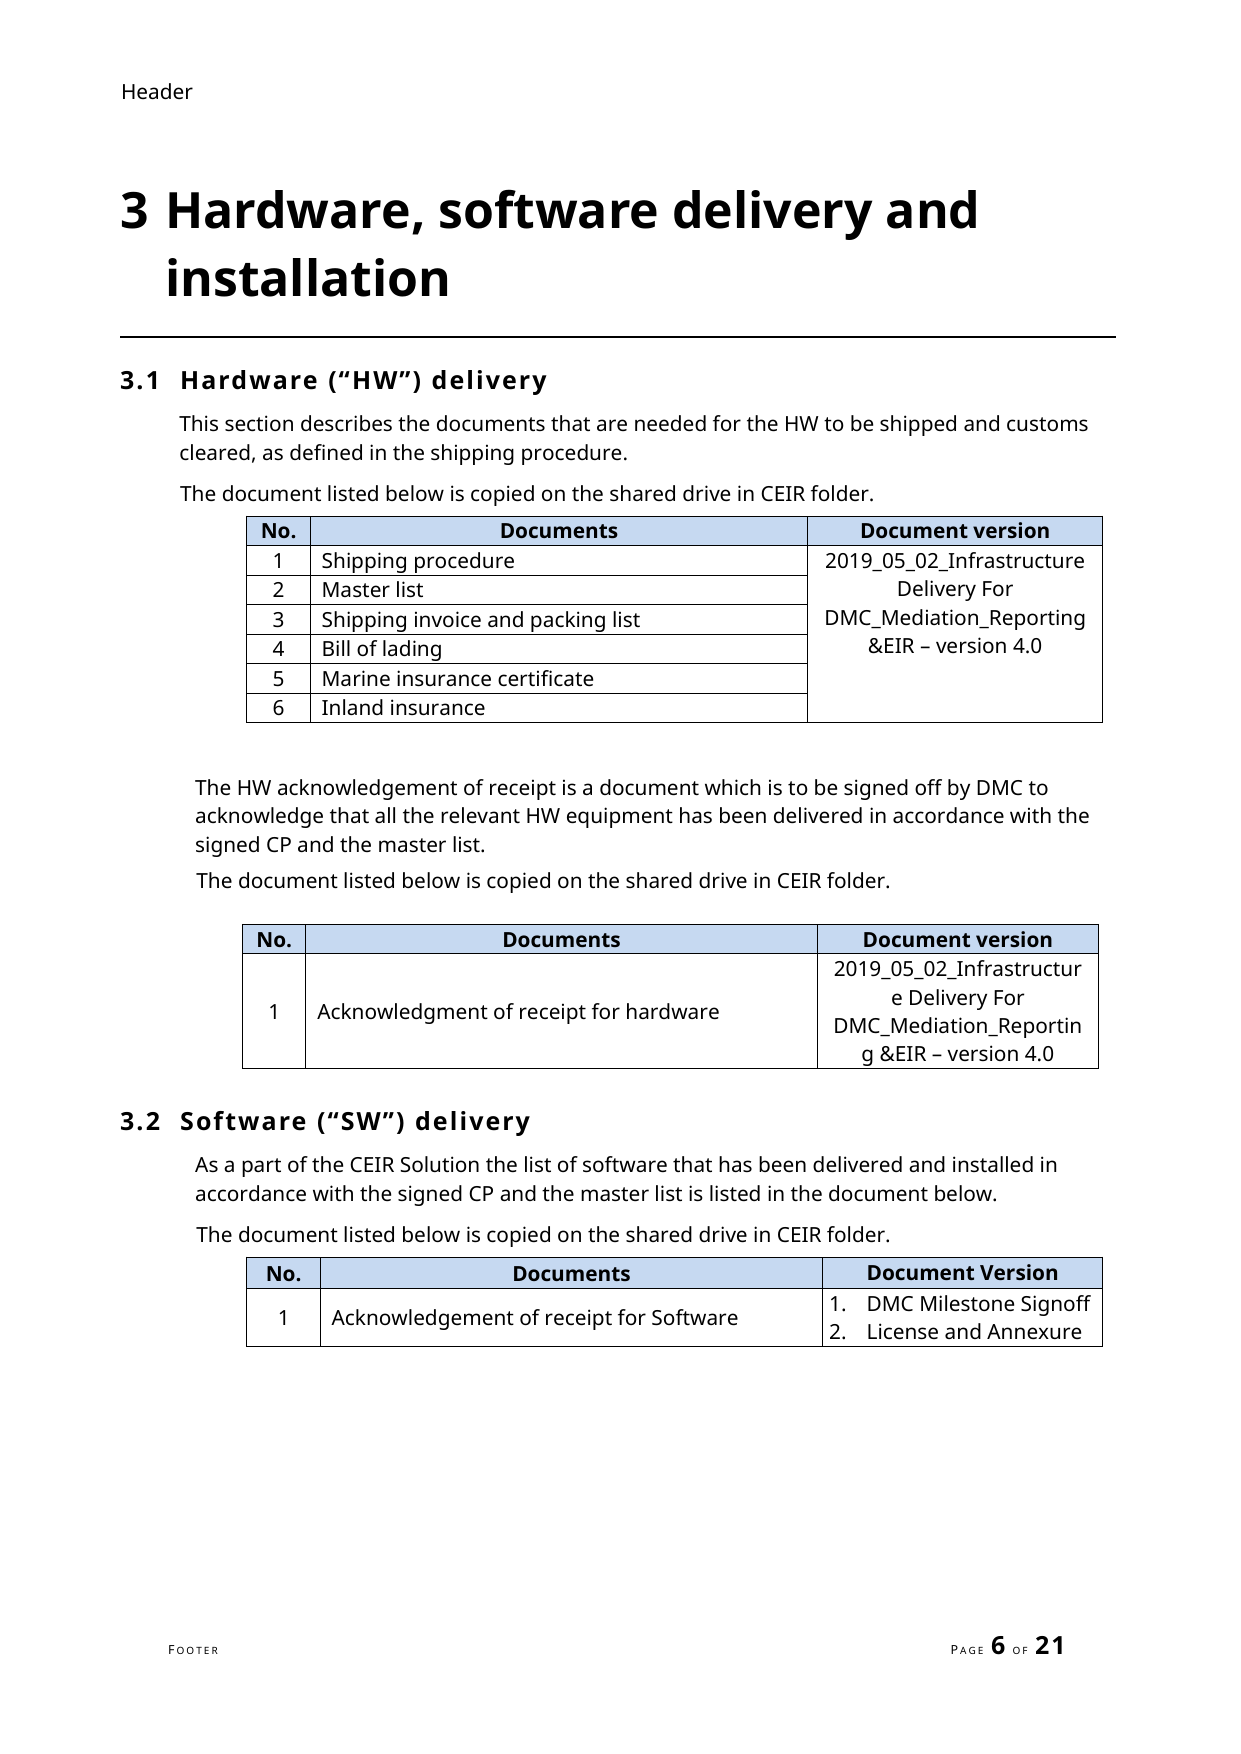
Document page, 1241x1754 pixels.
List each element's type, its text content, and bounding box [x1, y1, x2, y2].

table_cell Bill of lading [311, 635, 807, 663]
table_cell 1 [247, 1289, 320, 1346]
table_header No. [247, 1258, 320, 1288]
table_cell 1 [243, 954, 305, 1068]
table_header No. [243, 925, 305, 953]
subtitle Software (“SW”) delivery [120, 1104, 1116, 1138]
table_cell Shipping invoice and packing list [311, 605, 807, 633]
table_cell Marine insurance certificate [311, 664, 807, 692]
text The document listed below is copied on the shared drive in CEIR folder. [180, 867, 1116, 895]
text The document listed below is copied on the shared drive in CEIR folder. [180, 1220, 1116, 1248]
text As a part of the CEIR Solution the list of software that has been delivered and installed in accordance with the signed CP and the master list is listed in the document below. [195, 1150, 1116, 1207]
table_header Documents [321, 1258, 822, 1288]
table_cell Master list [311, 576, 807, 604]
table_cell Acknowledgement of receipt for Software [321, 1289, 822, 1346]
table_cell 1 [247, 546, 310, 574]
table_cell 2 [247, 576, 310, 604]
table_cell Inland insurance [311, 694, 807, 722]
text The HW acknowledgement of receipt is a document which is to be signed off by DMC to acknowledge that all the relevant HW equipment has been delivered in accordance with the signed CP and the master list. [195, 773, 1116, 858]
table_cell DMC Milestone Signoff License and Annexure [823, 1289, 1102, 1346]
table_cell 6 [247, 694, 310, 722]
table_header Documents [311, 517, 807, 545]
table_header Document version [818, 925, 1098, 953]
table_header Document version [808, 517, 1102, 545]
subtitle Hardware (“HW”) delivery [120, 363, 1116, 397]
table_cell 2019_05_02_Infrastructure Delivery For DMC_Mediation_Reporting &EIR – version 4.0 [808, 546, 1102, 722]
table_header Documents [306, 925, 817, 953]
table_cell 4 [247, 635, 310, 663]
table_cell 5 [247, 664, 310, 692]
table_header Document Version [823, 1258, 1102, 1288]
text This section describes the documents that are needed for the HW to be shipped and customs cleared, as defined in the shipping procedure. [179, 409, 1116, 466]
table_cell Shipping procedure [311, 546, 807, 574]
table_cell 2019_05_02_Infrastructure Delivery For DMC_Mediation_Reporting &EIR – version 4.0 [818, 954, 1098, 1068]
table_cell 3 [247, 605, 310, 633]
subtitle Hardware, software delivery and installation [120, 175, 1116, 336]
text The document listed below is copied on the shared drive in CEIR folder. [180, 479, 1116, 507]
table_cell Acknowledgment of receipt for hardware [306, 954, 817, 1068]
table_header No. [247, 517, 310, 545]
